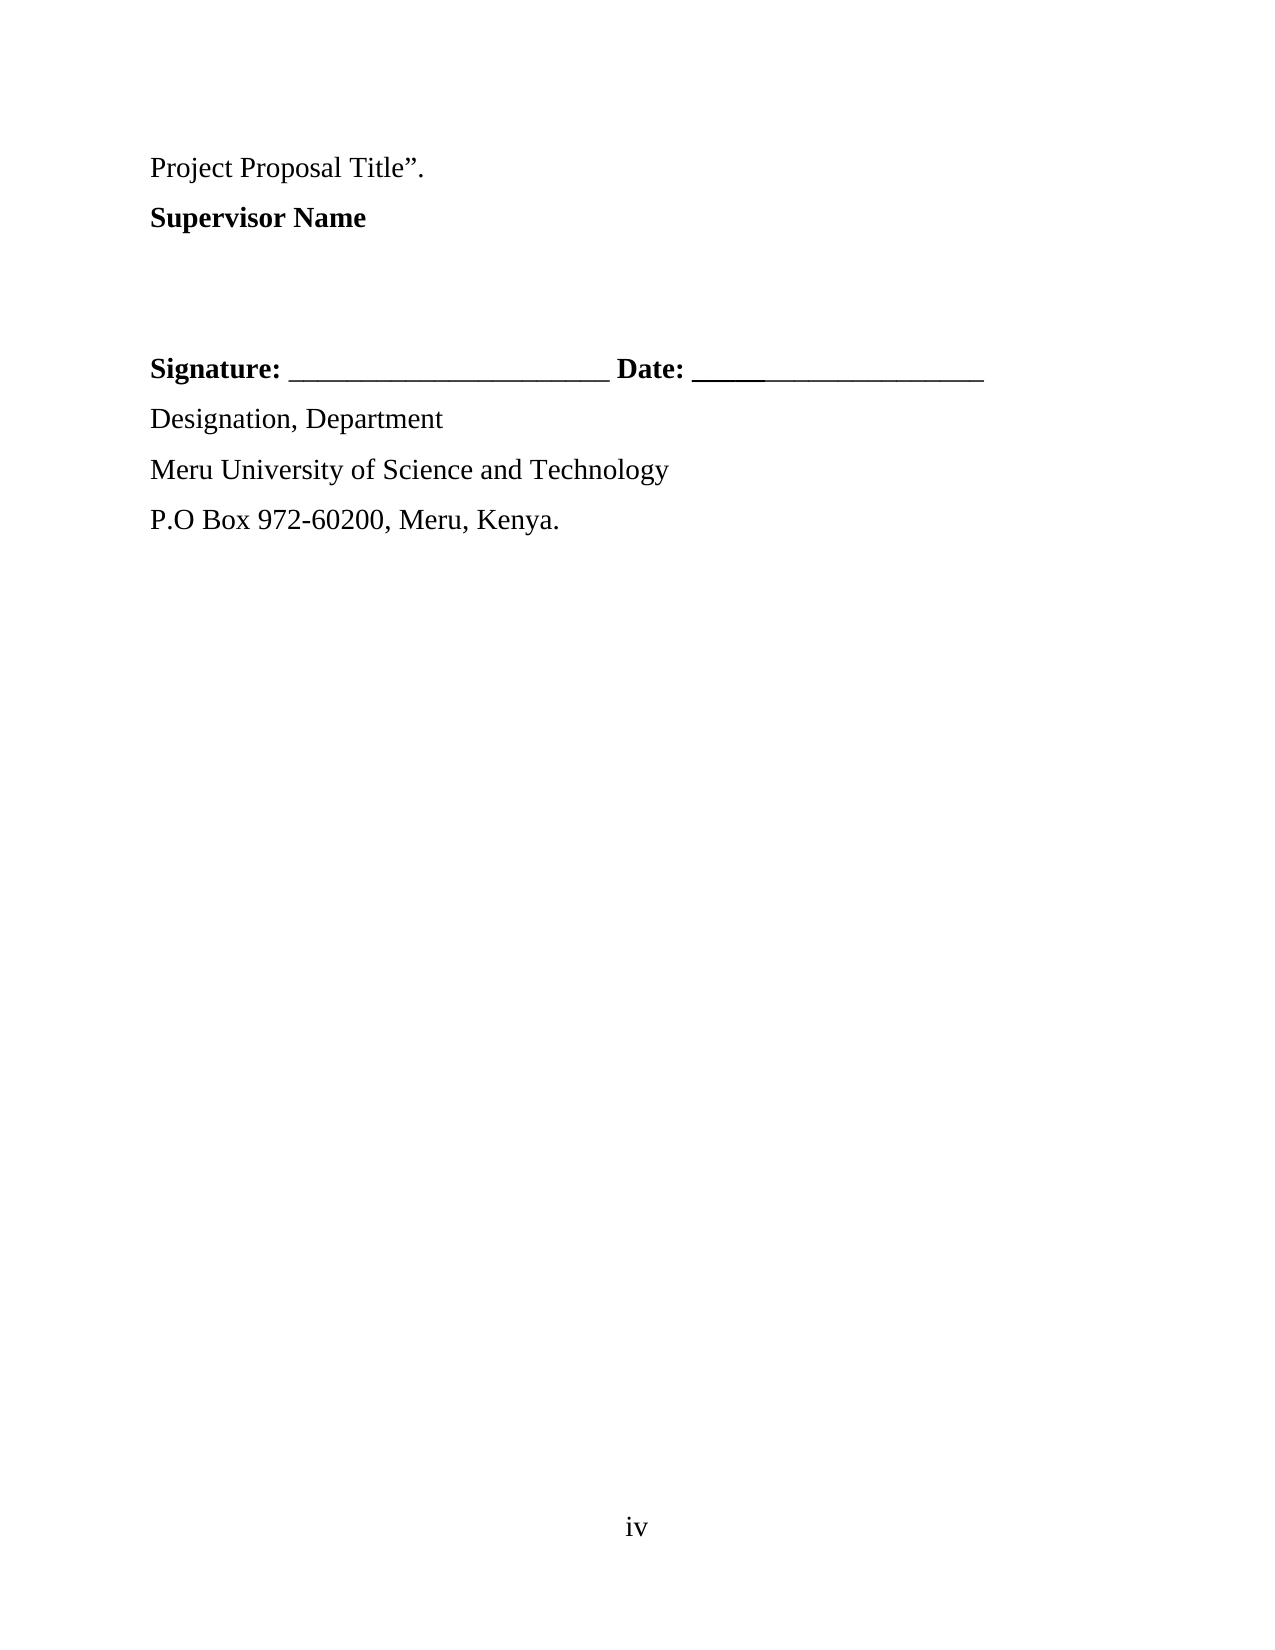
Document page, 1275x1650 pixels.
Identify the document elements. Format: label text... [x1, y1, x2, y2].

text Meru University of Science and Technology [150, 452, 1125, 485]
text Supervisor Name [150, 200, 1125, 234]
text Signature: ______________________ Date: ____________________ [150, 351, 1125, 385]
text Project Proposal Title”. [150, 150, 1125, 183]
text Designation, Department [150, 402, 1125, 435]
text P.O Box 972-60200, Meru, Kenya. [150, 502, 1127, 536]
